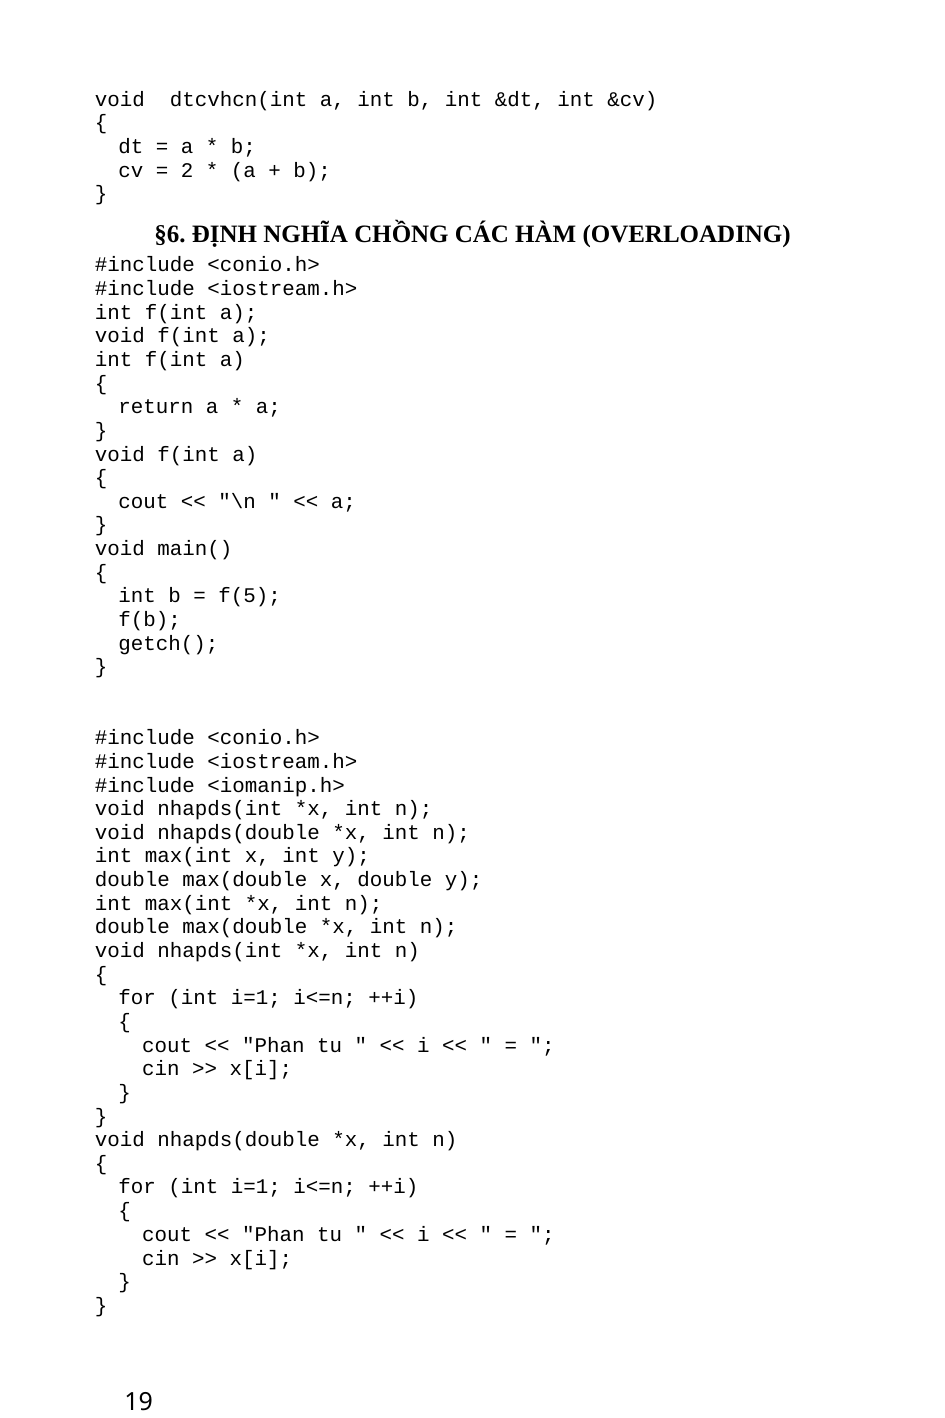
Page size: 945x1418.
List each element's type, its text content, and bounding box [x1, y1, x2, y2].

text } [94, 420, 851, 443]
text { [94, 964, 851, 987]
text int f(int a); [94, 302, 851, 325]
text { [94, 467, 851, 491]
text } [94, 1271, 851, 1295]
text { [94, 1153, 851, 1177]
text void f(int a); [94, 325, 851, 349]
text cv = 2 * (a + b); [94, 159, 851, 183]
text double max(double x, double y); [94, 869, 851, 893]
text void f(int a) [94, 443, 851, 467]
text for (int i=1; i<=n; ++i) [94, 987, 851, 1011]
text { [94, 562, 851, 585]
text } [94, 1295, 851, 1318]
text #include <conio.h> [94, 727, 851, 751]
text return a * a; [94, 396, 851, 420]
text void main() [94, 538, 851, 562]
text #include <iomanip.h> [94, 774, 851, 798]
text #include <iostream.h> [94, 278, 851, 302]
text dt = a * b; [94, 136, 851, 159]
text double max(double *x, int n); [94, 916, 851, 940]
text } [94, 1106, 851, 1129]
subtitle §6. ĐỊNH NGHĨA CHỒNG CÁC HÀM (OVERLOADING) [94, 219, 851, 248]
text int f(int a) [94, 349, 851, 373]
text } [94, 514, 851, 538]
text for (int i=1; i<=n; ++i) [94, 1177, 851, 1200]
text cin >> x[i]; [94, 1247, 851, 1271]
text void nhapds(double *x, int n); [94, 822, 851, 846]
text } [94, 183, 851, 207]
text int max(int *x, int n); [94, 893, 851, 916]
text } [94, 1082, 851, 1106]
text void dtcvhcn(int a, int b, int &dt, int &cv) [94, 89, 851, 112]
text void nhapds(int *x, int n) [94, 940, 851, 964]
text void nhapds(int *x, int n); [94, 798, 851, 822]
text getch(); [94, 633, 851, 656]
text #include <iostream.h> [94, 751, 851, 774]
text cout << "Phan tu " << i << " = "; [94, 1224, 851, 1247]
text #include <conio.h> [94, 254, 851, 278]
text int b = f(5); [94, 585, 851, 609]
text f(b); [94, 609, 851, 633]
text { [94, 1011, 851, 1035]
text { [94, 1200, 851, 1224]
text void nhapds(double *x, int n) [94, 1129, 851, 1153]
text int max(int x, int y); [94, 846, 851, 869]
text cin >> x[i]; [94, 1058, 851, 1082]
text cout << "Phan tu " << i << " = "; [94, 1035, 851, 1058]
text } [94, 656, 851, 680]
text { [94, 373, 851, 396]
text cout << "\n " << a; [94, 491, 851, 514]
text { [94, 112, 851, 136]
